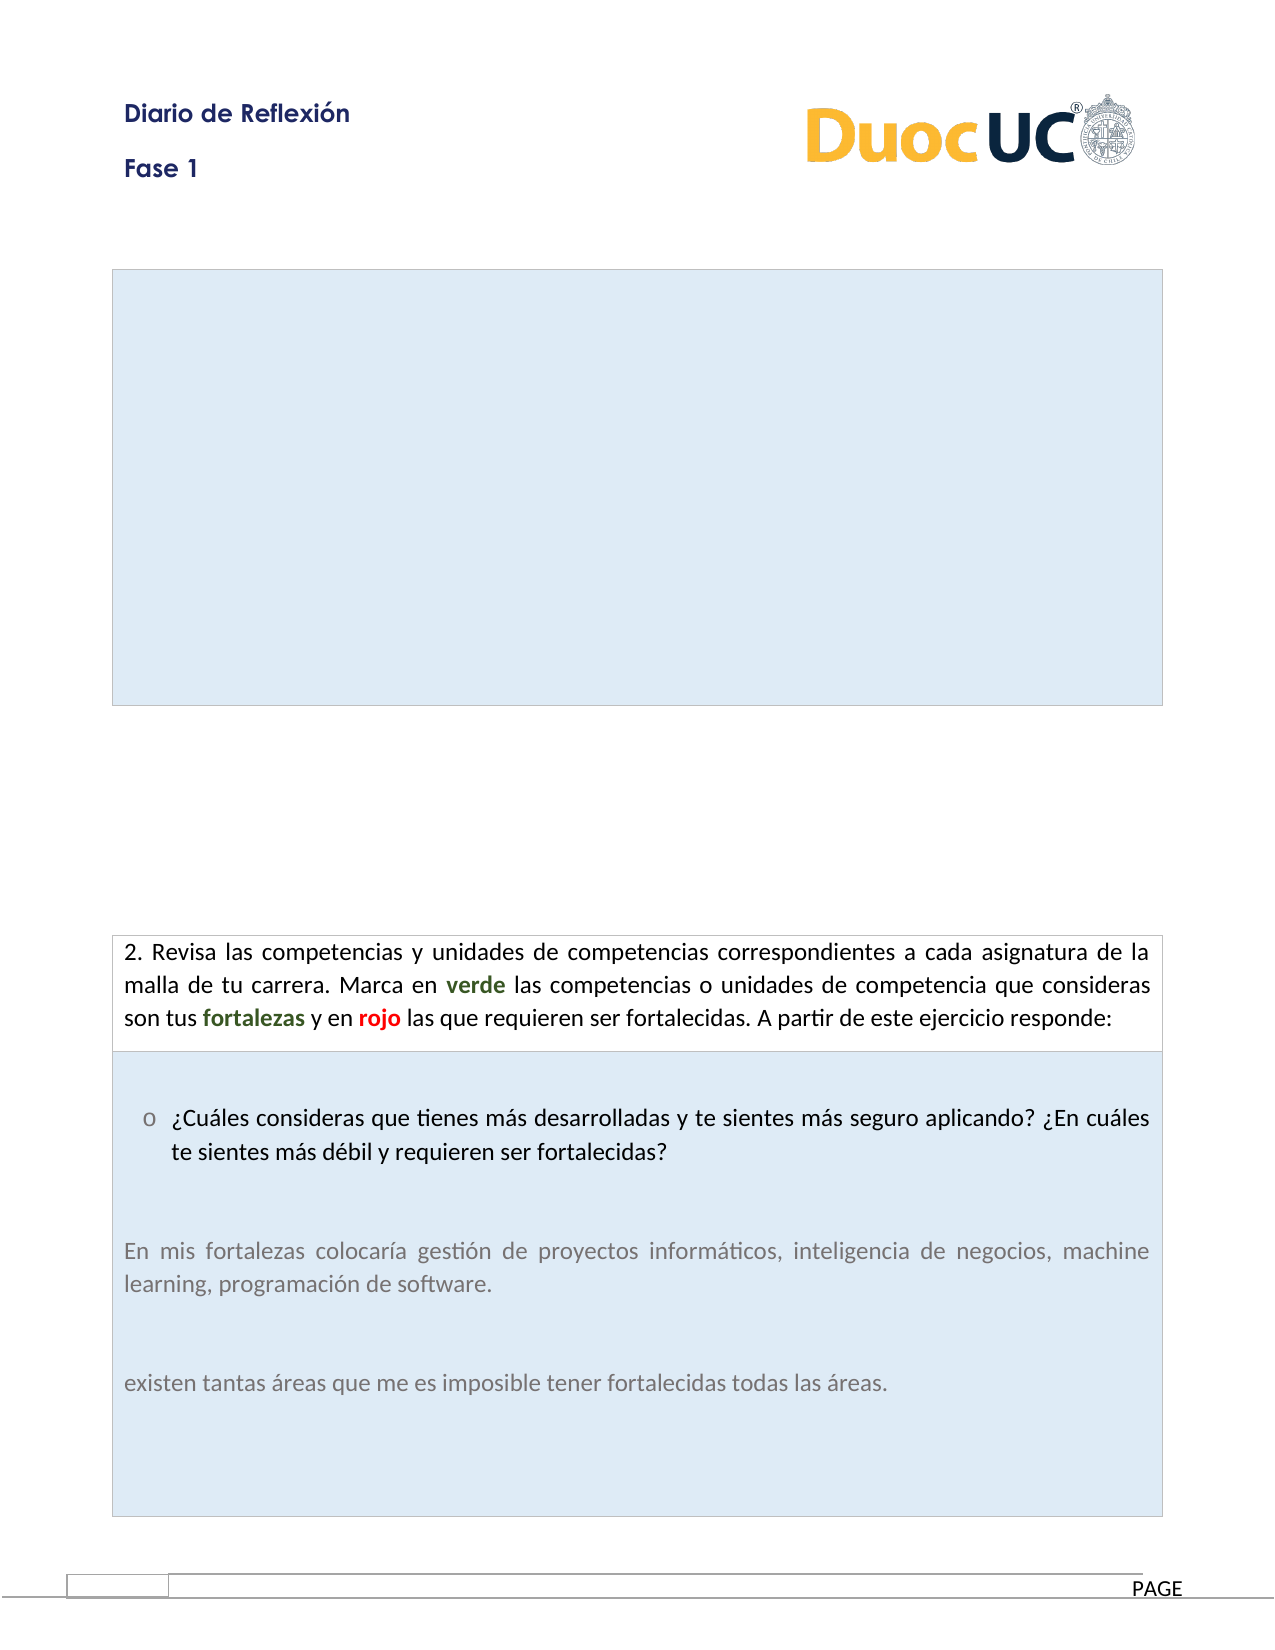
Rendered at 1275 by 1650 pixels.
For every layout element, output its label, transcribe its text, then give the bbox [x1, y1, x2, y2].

picture [807, 94, 1135, 165]
table_header 2. Revisa las competencias y unidades de competencias correspondientes a cada asignatura de la malla de tu carrera. Marca en verde las competencias o unidades de competencia que consideras son tus fortalezas y en rojo las que requieren ser fortalecidas. A partir de este ejercicio responde: [113, 936, 1162, 1051]
